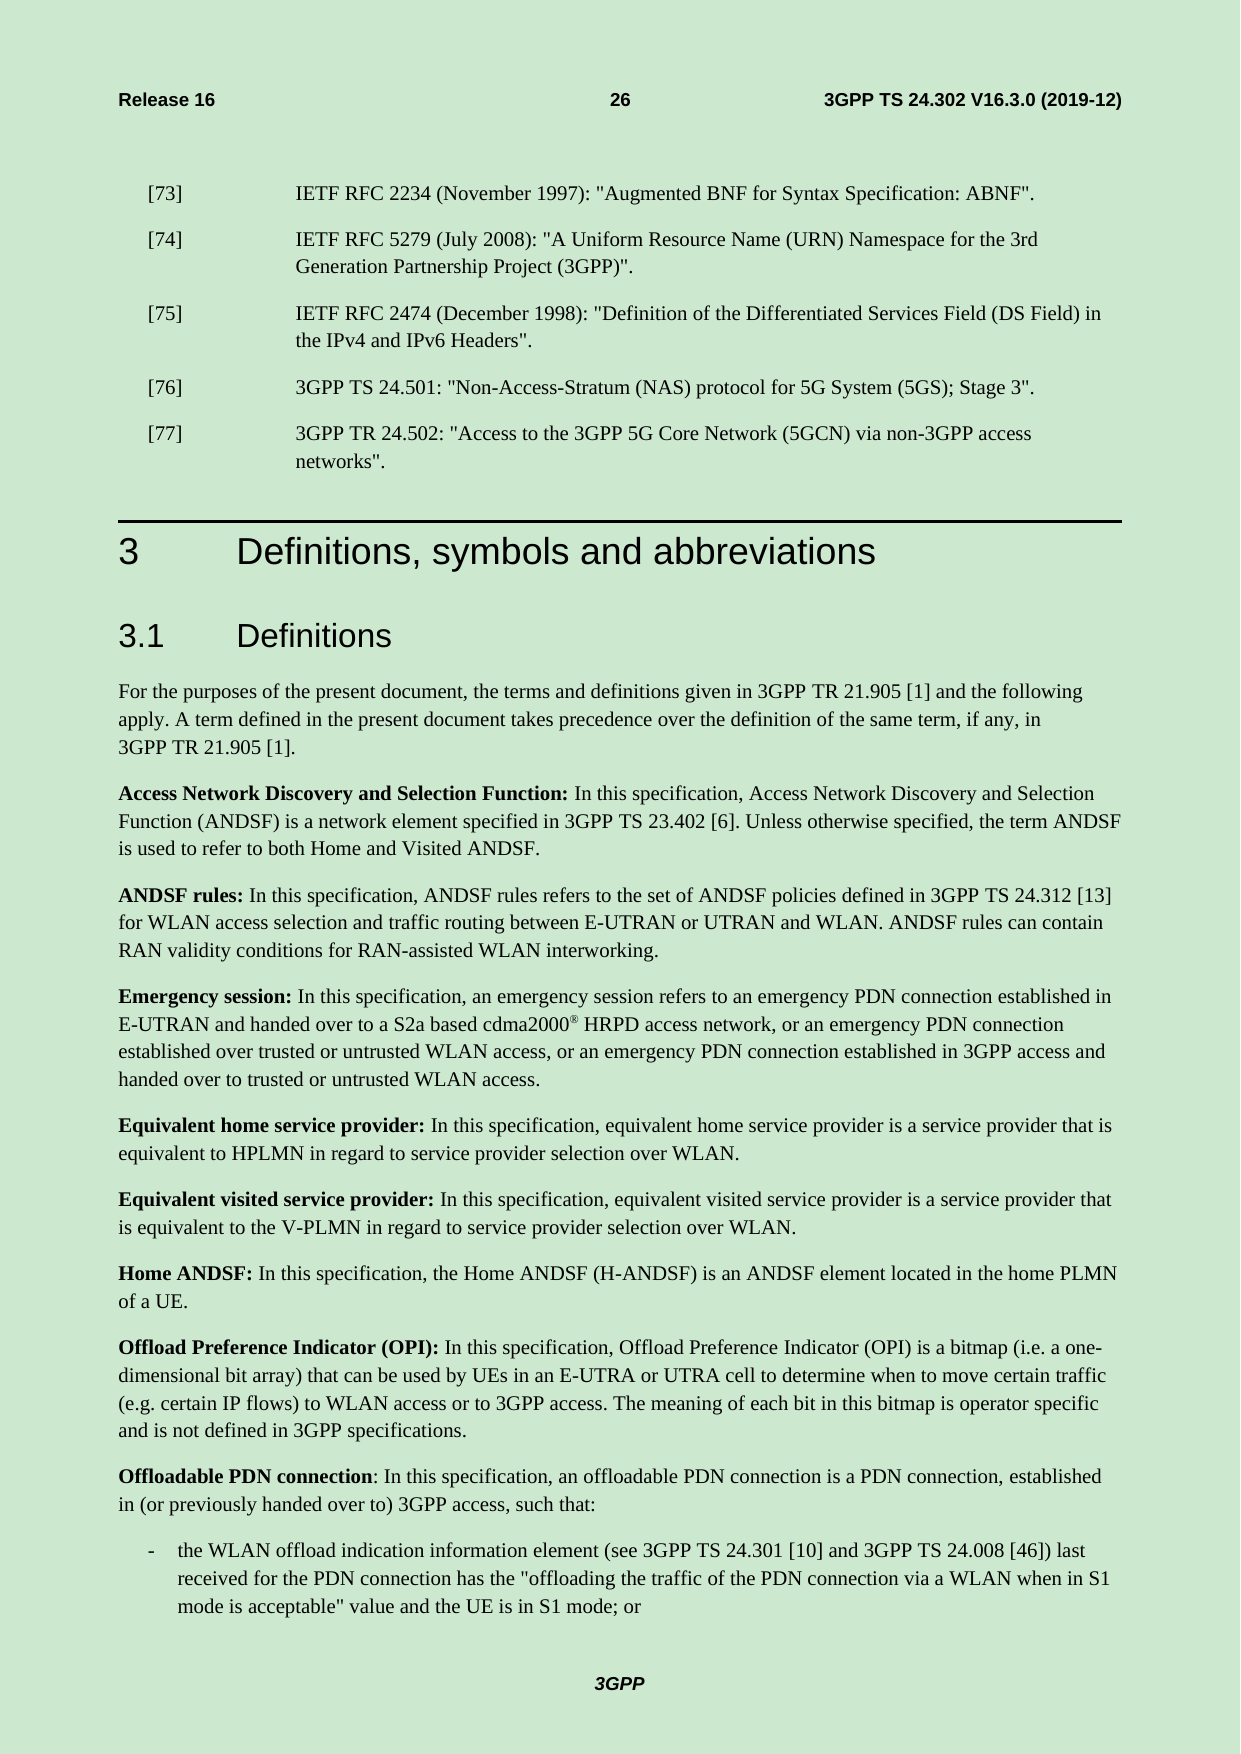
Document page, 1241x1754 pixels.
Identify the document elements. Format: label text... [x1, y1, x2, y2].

text Emergency session: In this specification, an emergency session refers to an emergency PDN connection established in E-UTRAN and handed over to a S2a based cdma2000® HRPD access network, or an emergency PDN connection established over trusted or untrusted WLAN access, or an emergency PDN connection established in 3GPP access and handed over to trusted or untrusted WLAN access. [118, 984, 1122, 1091]
text [77] 3GPP TR 24.502: "Access to the 3GPP 5G Core Network (5GCN) via non-3GPP access networks". [148, 421, 1122, 473]
text Equivalent visited service provider: In this specification, equivalent visited service provider is a service provider that is equivalent to the V-PLMN in regard to service provider selection over WLAN. [118, 1187, 1122, 1239]
text Home ANDSF: In this specification, the Home ANDSF (H-ANDSF) is an ANDSF element located in the home PLMN of a UE. [118, 1261, 1122, 1313]
text ANDSF rules: In this specification, ANDSF rules refers to the set of ANDSF policies defined in 3GPP TS 24.312 [13] for WLAN access selection and traffic routing between E-UTRAN or UTRAN and WLAN. ANDSF rules can contain RAN validity conditions for RAN-assisted WLAN interworking. [118, 883, 1122, 962]
text [75] IETF RFC 2474 (December 1998): "Definition of the Differentiated Services Field (DS Field) in the IPv4 and IPv6 Headers". [148, 301, 1122, 352]
text - the WLAN offload indication information element (see 3GPP TS 24.301 [10] and 3GPP TS 24.008 [46]) last received for the PDN connection has the "offloading the traffic of the PDN connection via a WLAN when in S1 mode is acceptable" value and the UE is in S1 mode; or [148, 1538, 1122, 1618]
text Offloadable PDN connection: In this specification, an offloadable PDN connection is a PDN connection, established in (or previously handed over to) 3GPP access, such that: [118, 1464, 1122, 1516]
text [74] IETF RFC 5279 (July 2008): "A Uniform Resource Name (URN) Namespace for the 3rd Generation Partnership Project (3GPP)". [148, 227, 1122, 278]
text Equivalent home service provider: In this specification, equivalent home service provider is a service provider that is equivalent to HPLMN in regard to service provider selection over WLAN. [118, 1113, 1122, 1165]
text For the purposes of the present document, the terms and definitions given in 3GPP TR 21.905 [1] and the following apply. A term defined in the present document takes precedence over the definition of the same term, if any, in 3GPP TR 21.905 [1]. [118, 679, 1122, 759]
subtitle 3 Definitions, symbols and abbreviations [118, 523, 1122, 573]
text [73] IETF RFC 2234 (November 1997): "Augmented BNF for Syntax Specification: ABNF". [148, 181, 1122, 204]
text Access Network Discovery and Selection Function: In this specification, Access Network Discovery and Selection Function (ANDSF) is a network element specified in 3GPP TS 23.402 [6]. Unless otherwise specified, the term ANDSF is used to refer to both Home and Visited ANDSF. [118, 781, 1122, 860]
subtitle 3.1 Definitions [118, 617, 1122, 655]
text [76] 3GPP TS 24.501: "Non-Access-Stratum (NAS) protocol for 5G System (5GS); Stage 3". [148, 375, 1122, 399]
text Offload Preference Indicator (OPI): In this specification, Offload Preference Indicator (OPI) is a bitmap (i.e. a one-dimensional bit array) that can be used by UEs in an E-UTRA or UTRA cell to determine when to move certain traffic (e.g. certain IP flows) to WLAN access or to 3GPP access. The meaning of each bit in this bitmap is operator specific and is not defined in 3GPP specifications. [118, 1335, 1122, 1442]
